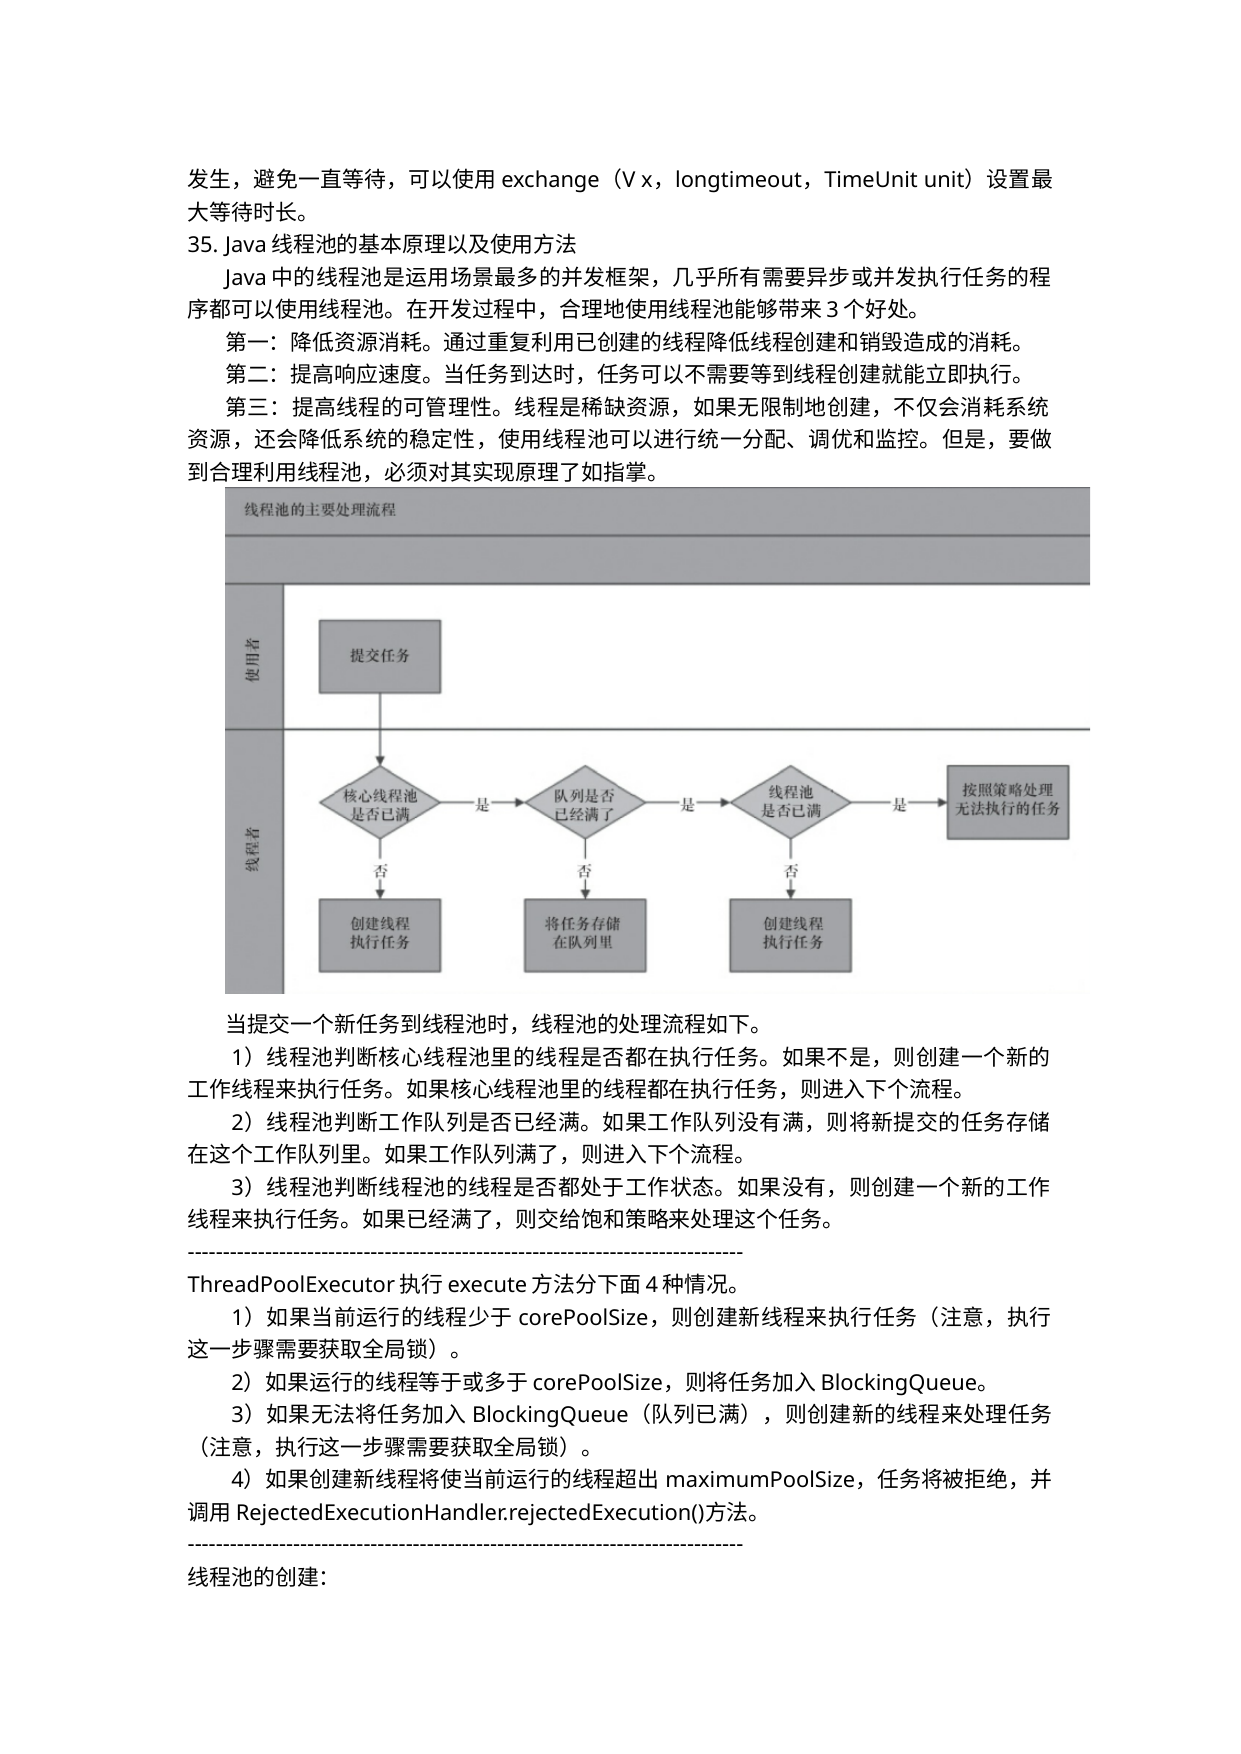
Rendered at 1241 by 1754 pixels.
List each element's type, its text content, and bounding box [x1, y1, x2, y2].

text ------------------------------------------------------------------------------- [187, 1527, 1053, 1559]
text 第二：提高响应速度。当任务到达时，任务可以不需要等到线程创建就能立即执行。 [187, 357, 1053, 389]
text Java中的线程池是运用场景最多的并发框架，几乎所有需要异步或并发执行任务的程序都可以使用线程池。在开发过程中，合理地使用线程池能够带来3个好处。 [187, 259, 1053, 324]
text 1）线程池判断核心线程池里的线程是否都在执行任务。如果不是，则创建一个新的工作线程来执行任务。如果核心线程池里的线程都在执行任务，则进入下个流程。 [187, 1039, 1053, 1104]
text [187, 162, 1053, 227]
text 3）线程池判断线程池的线程是否都处于工作状态。如果没有，则创建一个新的工作线程来执行任务。如果已经满了，则交给饱和策略来处理这个任务。 [187, 1169, 1053, 1234]
text 4）如果创建新线程将使当前运行的线程超出maximumPoolSize，任务将被拒绝，并调用RejectedExecutionHandler.rejectedExecution()方法。 [187, 1462, 1053, 1527]
text ThreadPoolExecutor执行execute方法分下面4种情况。 [187, 1267, 1053, 1299]
text 2）如果运行的线程等于或多于corePoolSize，则将任务加入BlockingQueue。 [187, 1364, 1053, 1397]
text 1）如果当前运行的线程少于corePoolSize，则创建新线程来执行任务（注意，执行这一步骤需要获取全局锁）。 [187, 1299, 1053, 1364]
text 2）线程池判断工作队列是否已经满。如果工作队列没有满，则将新提交的任务存储在这个工作队列里。如果工作队列满了，则进入下个流程。 [187, 1104, 1053, 1169]
text 当提交一个新任务到线程池时，线程池的处理流程如下。 [187, 1007, 1053, 1039]
text 3）如果无法将任务加入BlockingQueue（队列已满），则创建新的线程来处理任务（注意，执行这一步骤需要获取全局锁）。 [187, 1397, 1053, 1462]
picture [225, 487, 1091, 994]
text 第三：提高线程的可管理性。线程是稀缺资源，如果无限制地创建，不仅会消耗系统资源，还会降低系统的稳定性，使用线程池可以进行统一分配、调优和监控。但是，要做到合理利用线程池，必须对其实现原理了如指掌。 [187, 389, 1053, 487]
list Java线程池的基本原理以及使用方法 [187, 227, 1053, 259]
text 线程池的创建： [187, 1559, 1053, 1592]
text 第一：降低资源消耗。通过重复利用已创建的线程降低线程创建和销毁造成的消耗。 [187, 324, 1053, 357]
text ------------------------------------------------------------------------------- [187, 1234, 1053, 1267]
